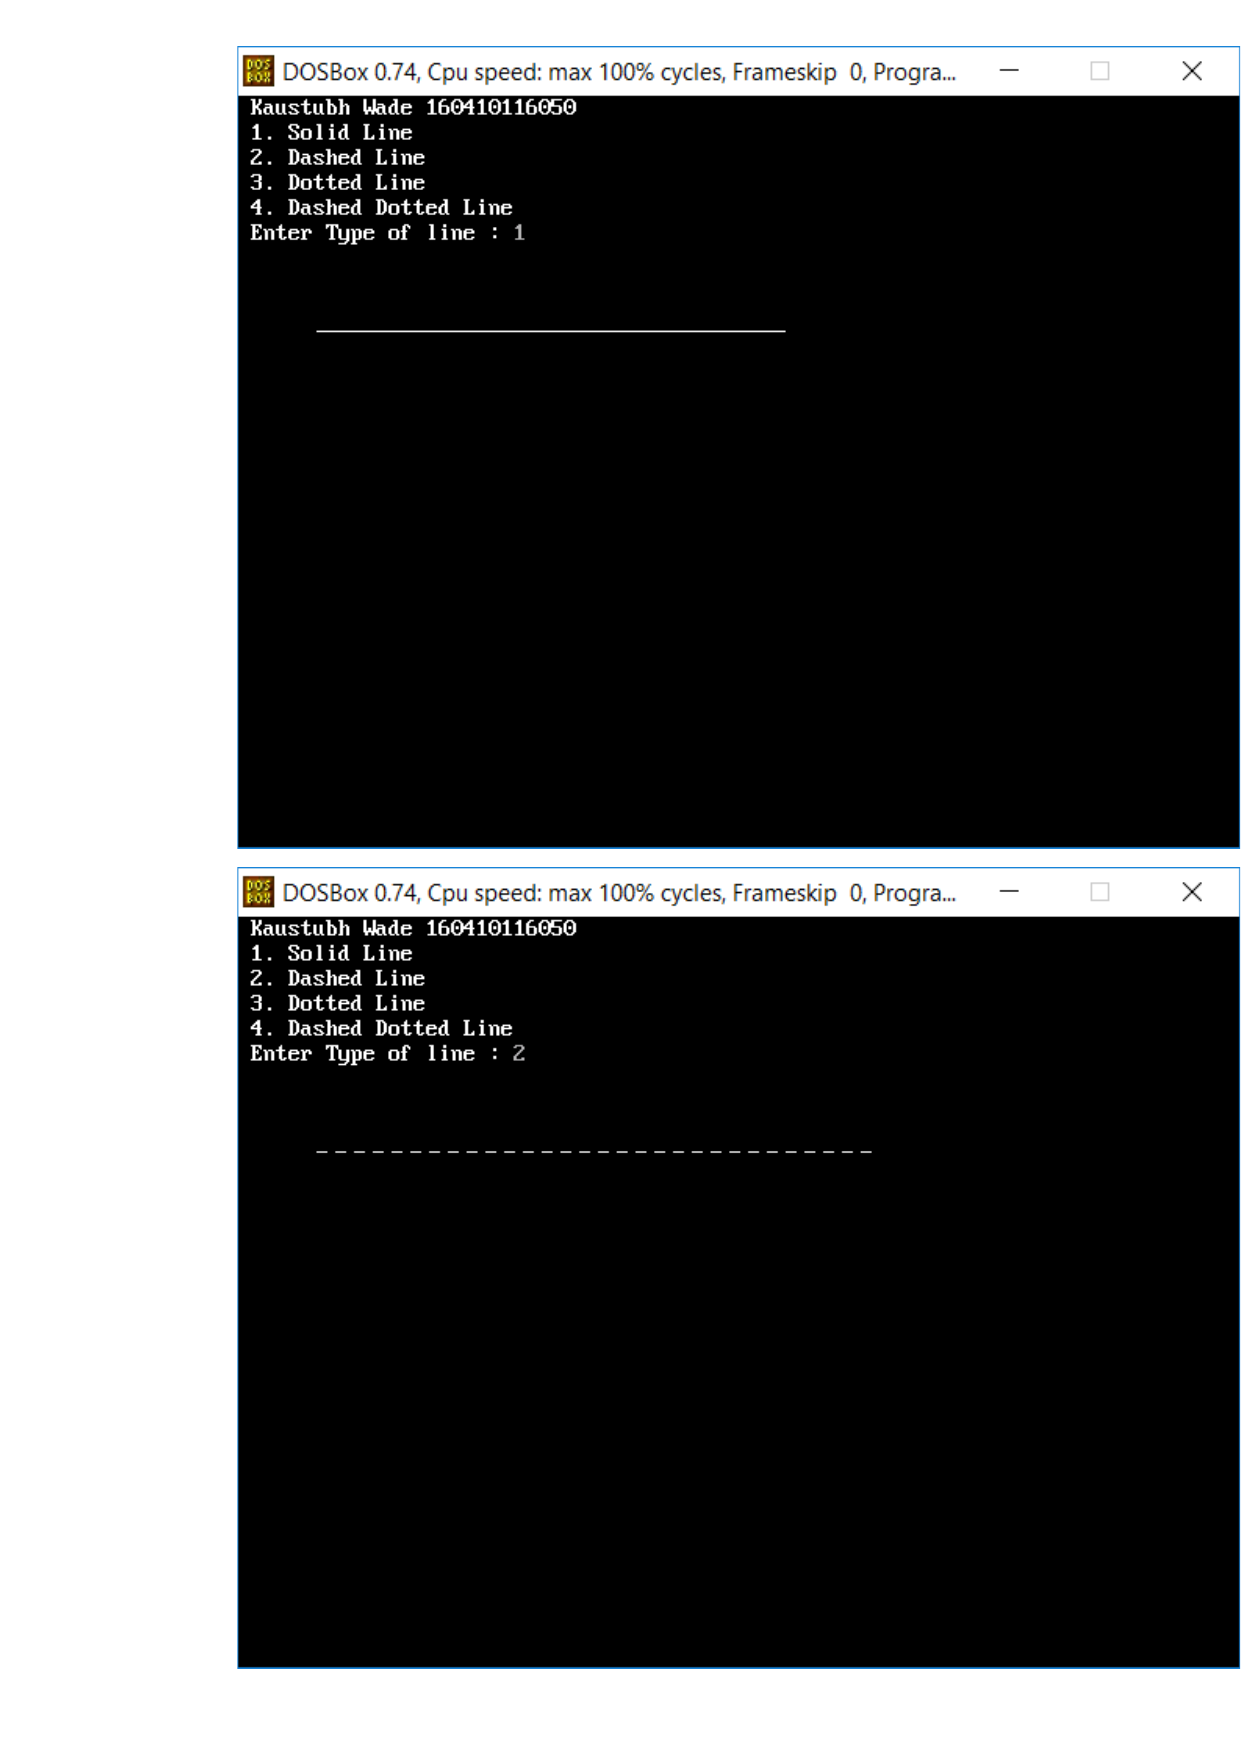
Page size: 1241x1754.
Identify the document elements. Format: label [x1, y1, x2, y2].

picture [237, 867, 1241, 1669]
picture [237, 46, 1241, 849]
